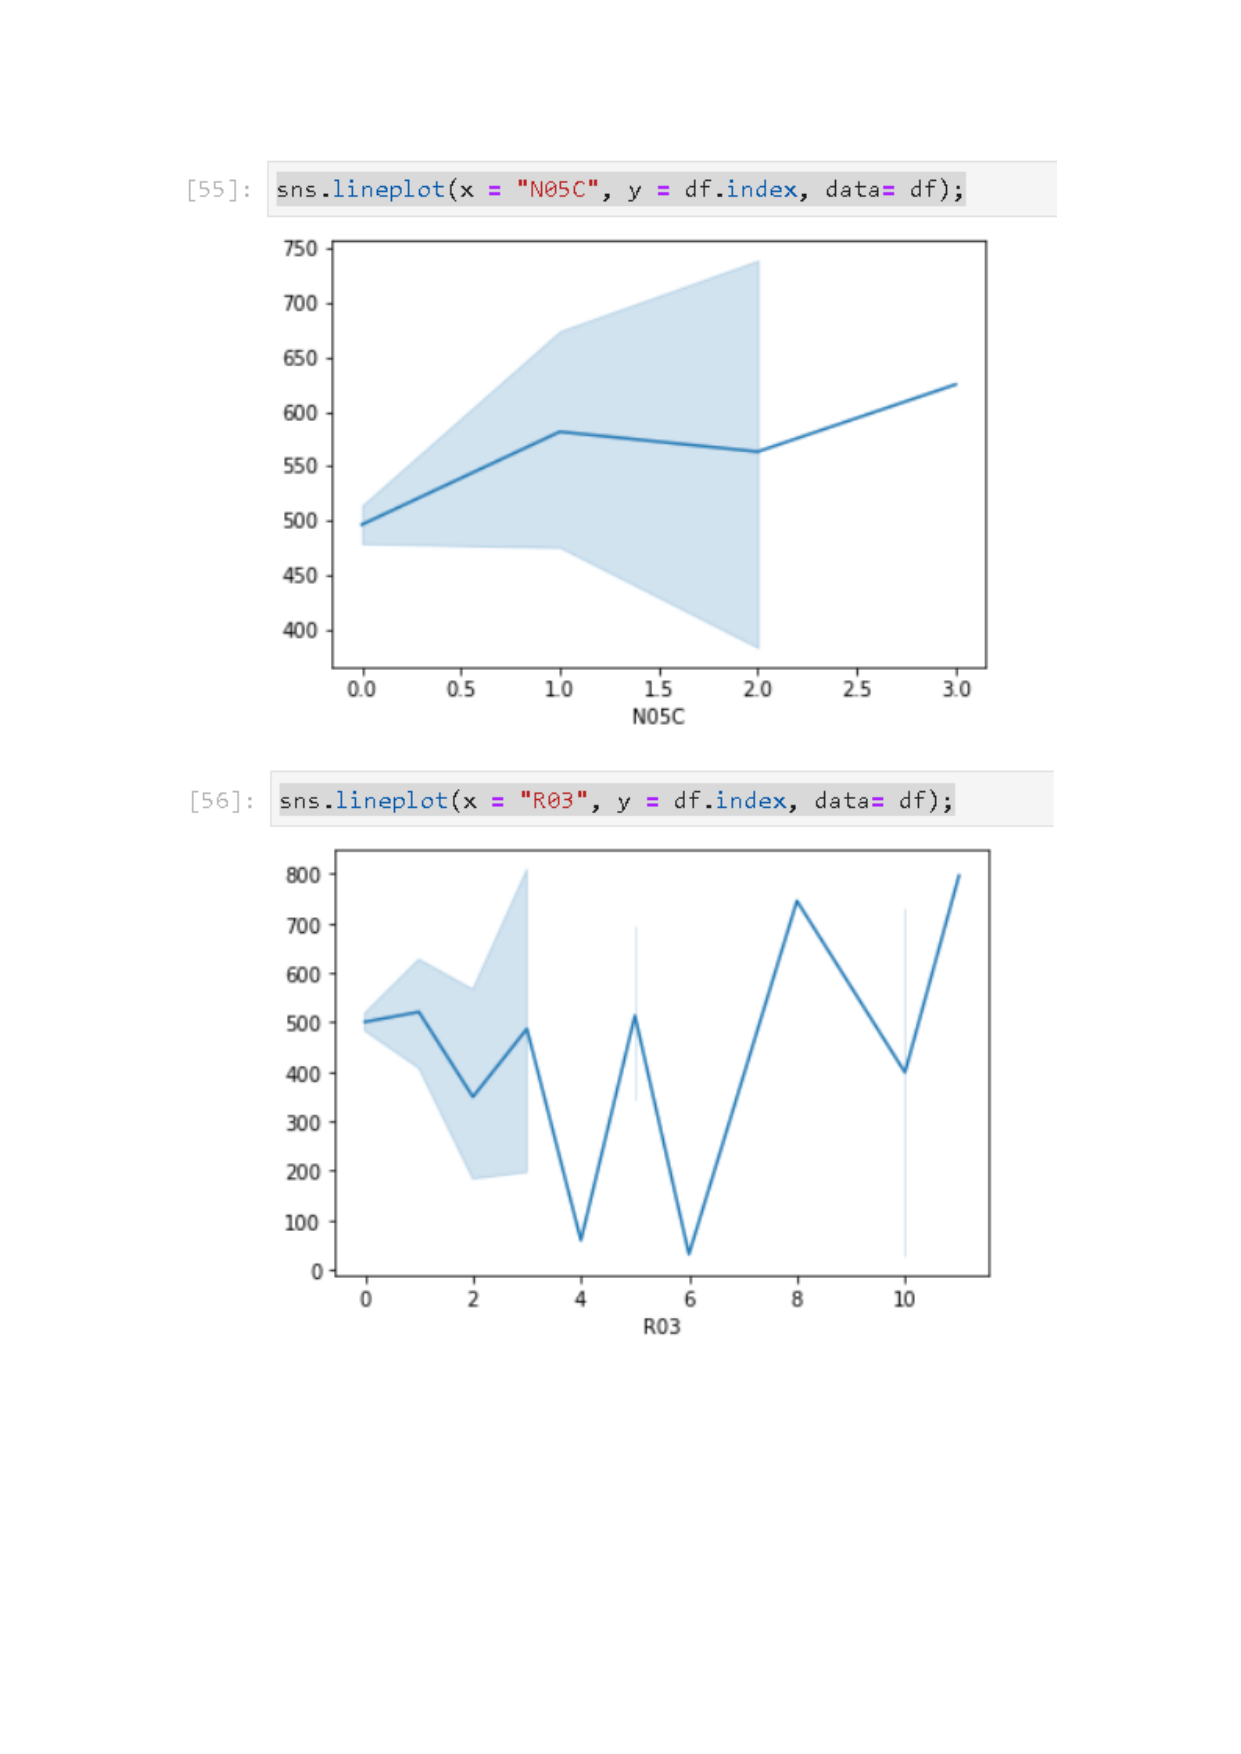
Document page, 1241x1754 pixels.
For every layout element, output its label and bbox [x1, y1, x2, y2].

picture [183, 147, 1057, 745]
picture [186, 763, 1054, 1353]
